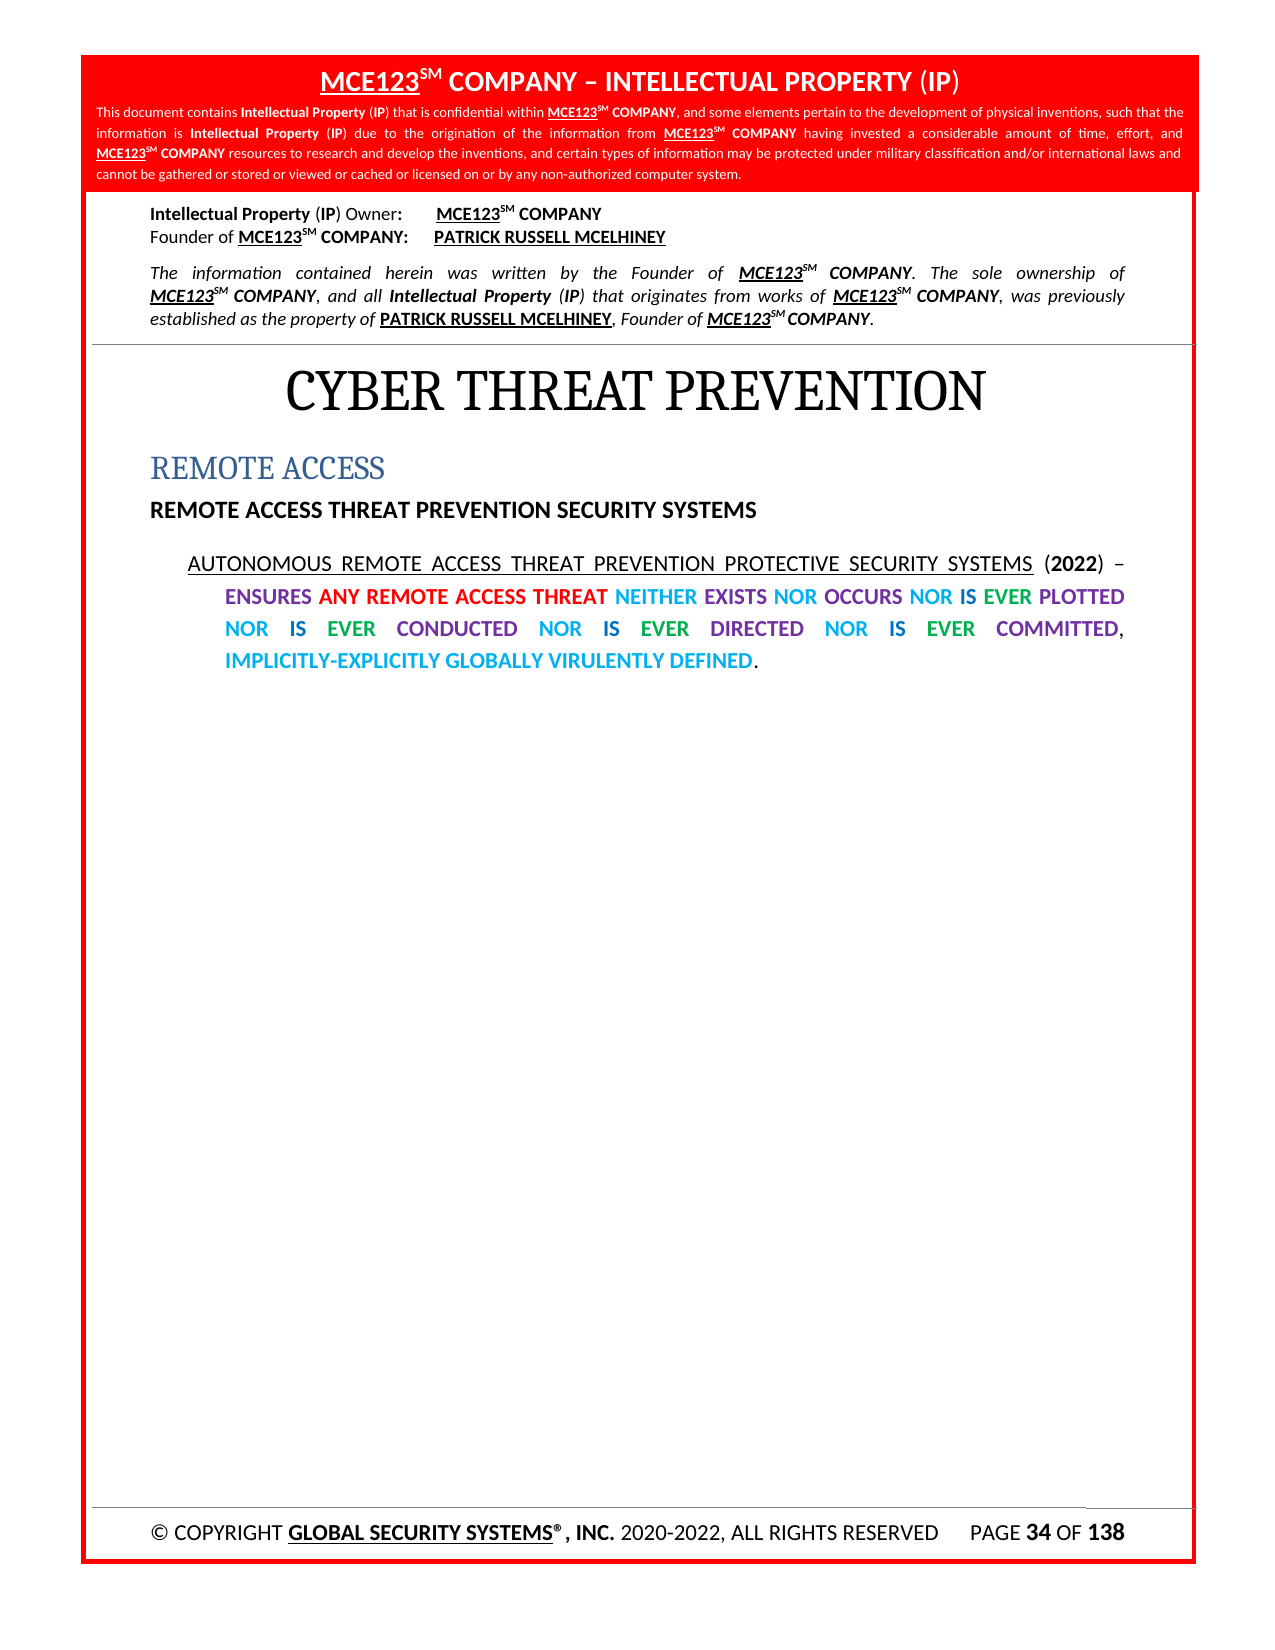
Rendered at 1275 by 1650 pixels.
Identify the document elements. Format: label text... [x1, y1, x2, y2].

text AUTONOMOUS REMOTE ACCESS THREAT PREVENTION PROTECTIVE SECURITY SYSTEMS (2022) – ENSURES ANY REMOTE ACCESS THREAT NEITHER EXISTS NOR OCCURS NOR IS EVER PLOTTED NOR IS EVER CONDUCTED NOR IS EVER DIRECTED NOR IS EVER COMMITTED, IMPLICITLY-EXPLICITLY GLOBALLY VIRULENTLY DEFINED. [187, 549, 1125, 674]
subtitle REMOTE ACCESS [150, 450, 1125, 488]
text REMOTE ACCESS THREAT PREVENTION SECURITY SYSTEMS [150, 494, 1125, 524]
title CYBER THREAT PREVENTION [150, 358, 1125, 425]
